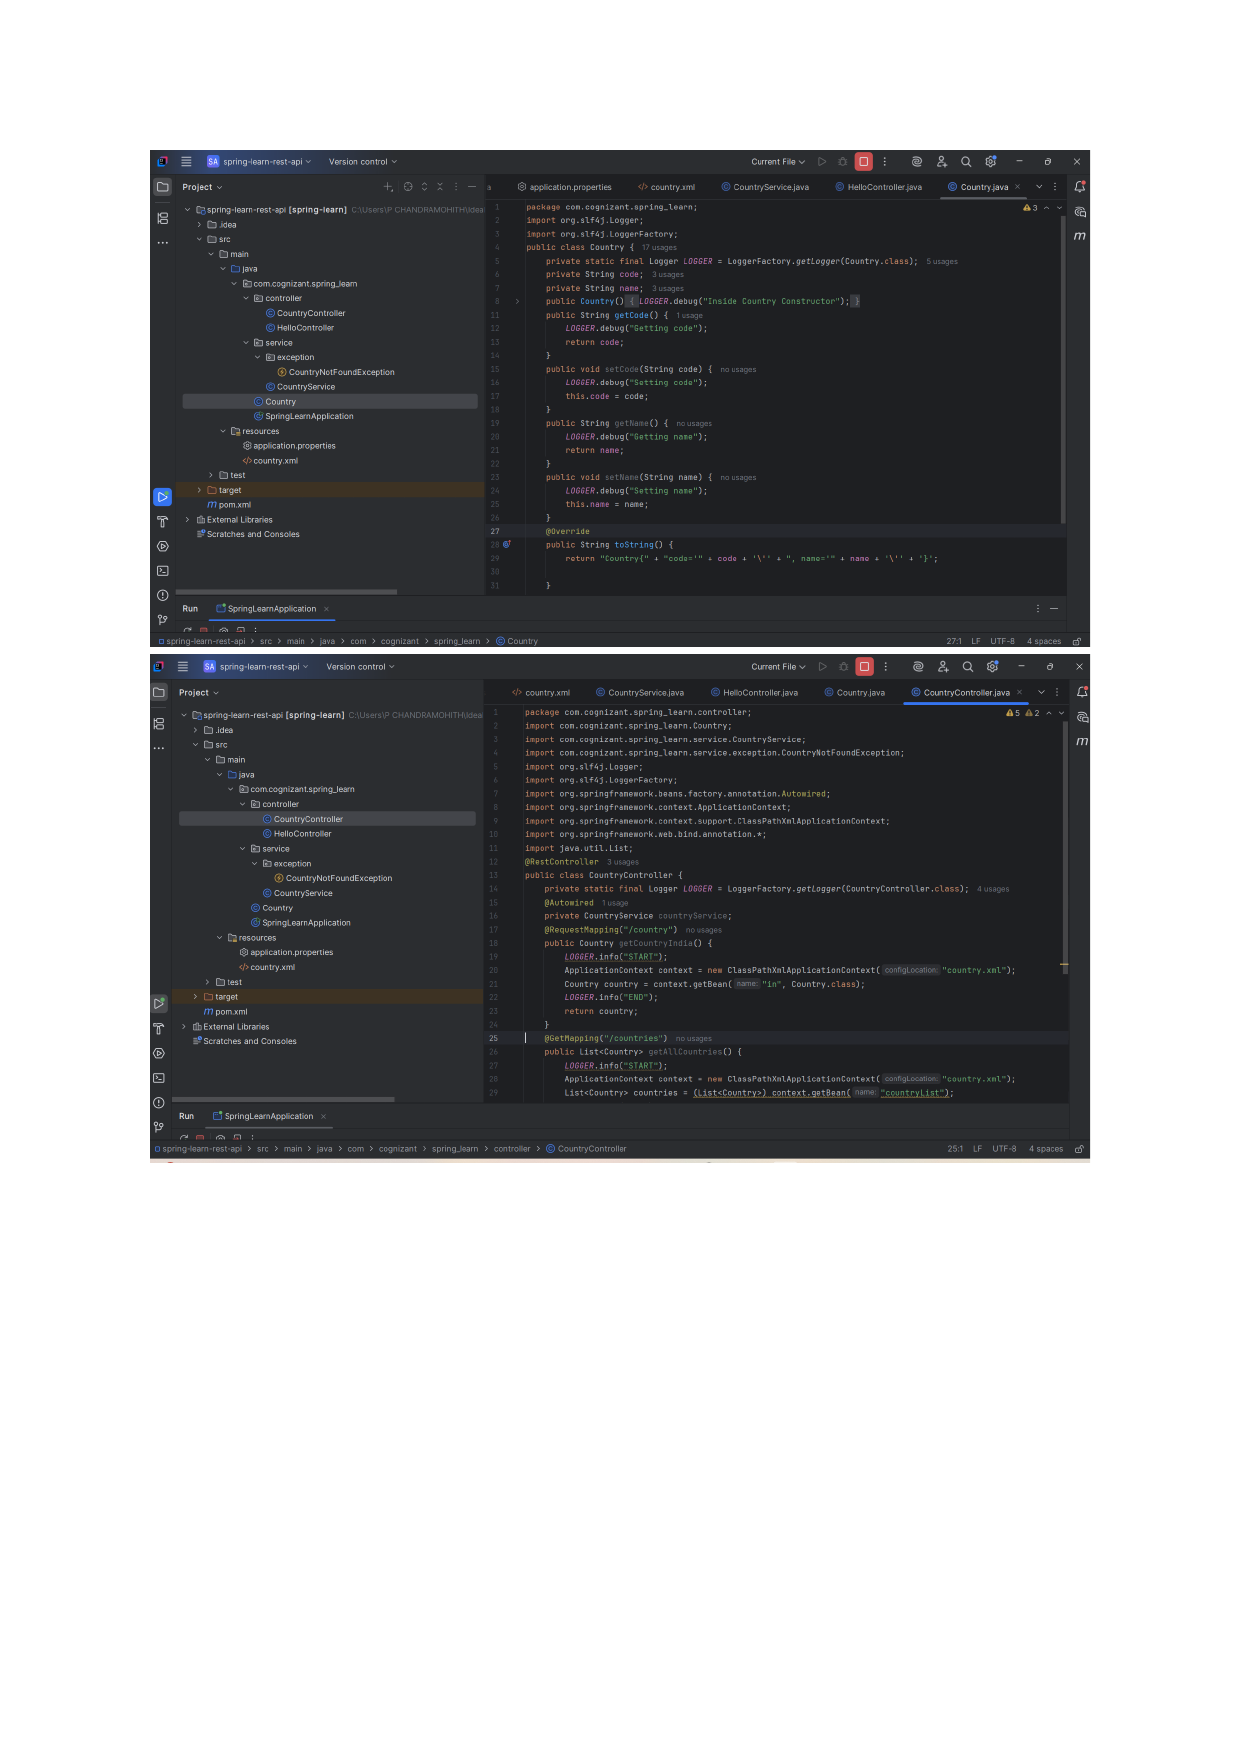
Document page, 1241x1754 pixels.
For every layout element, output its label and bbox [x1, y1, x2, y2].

picture [150, 150, 1091, 647]
picture [150, 654, 1091, 1163]
